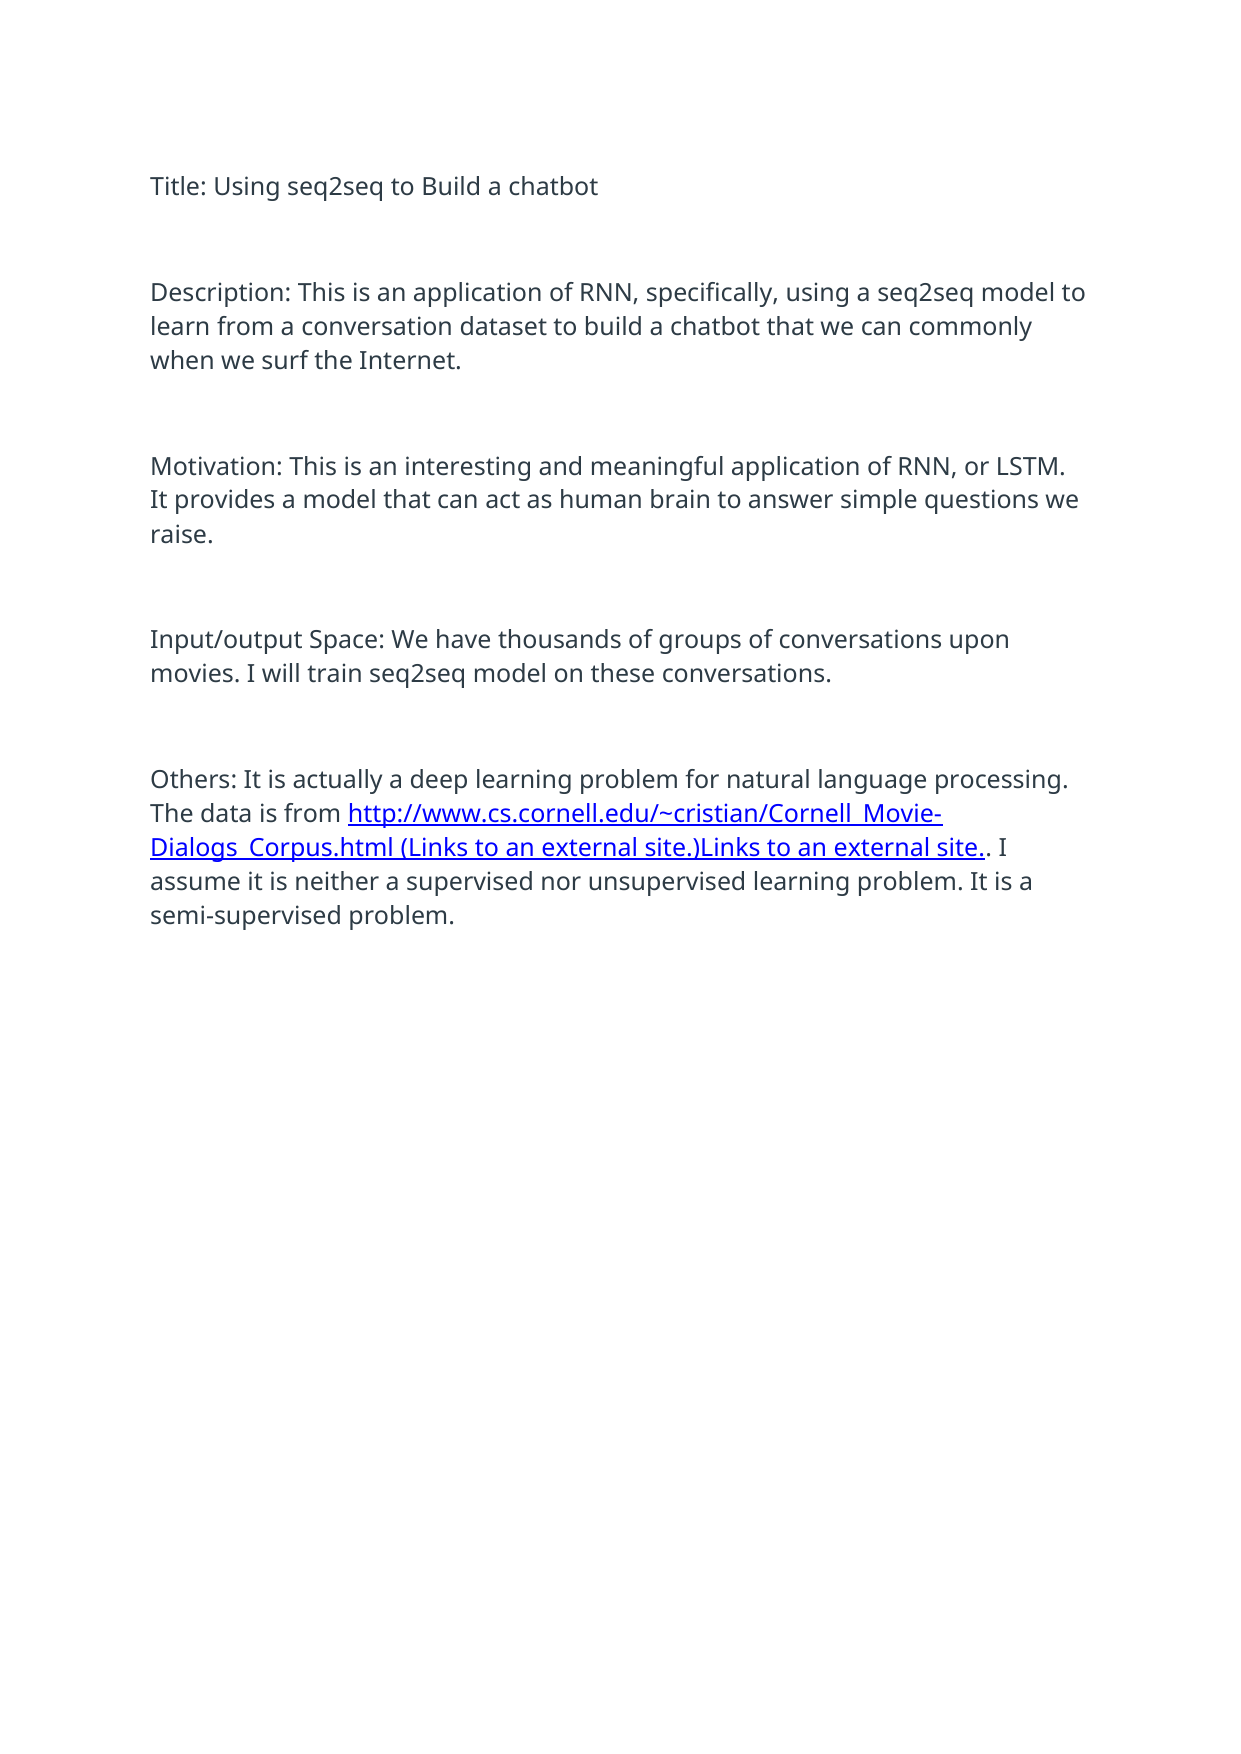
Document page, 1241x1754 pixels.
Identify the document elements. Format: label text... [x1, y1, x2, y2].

text Others: It is actually a deep learning problem for natural language processing. The data is from http://www.cs.cornell.edu/~cristian/Cornell_Movie-Dialogs_Corpus.html (Links to an external site.)Links to an external site.. I assume it is neither a supervised nor unsupervised learning problem. It is a semi-supervised problem. [150, 762, 1090, 932]
text Description: This is an application of RNN, specifically, using a seq2seq model to learn from a conversation dataset to build a chatbot that we can commonly when we surf the Internet. [150, 274, 1090, 377]
text Motivation: This is an interesting and meaningful application of RNN, or LSTM. It provides a model that can act as human brain to answer simple questions we raise. [150, 448, 1090, 550]
text Input/output Space: We have thousands of groups of conversations upon movies. I will train seq2seq model on these conversations. [150, 622, 1090, 690]
text Title: Using seq2seq to Build a chatbot [150, 169, 1090, 203]
